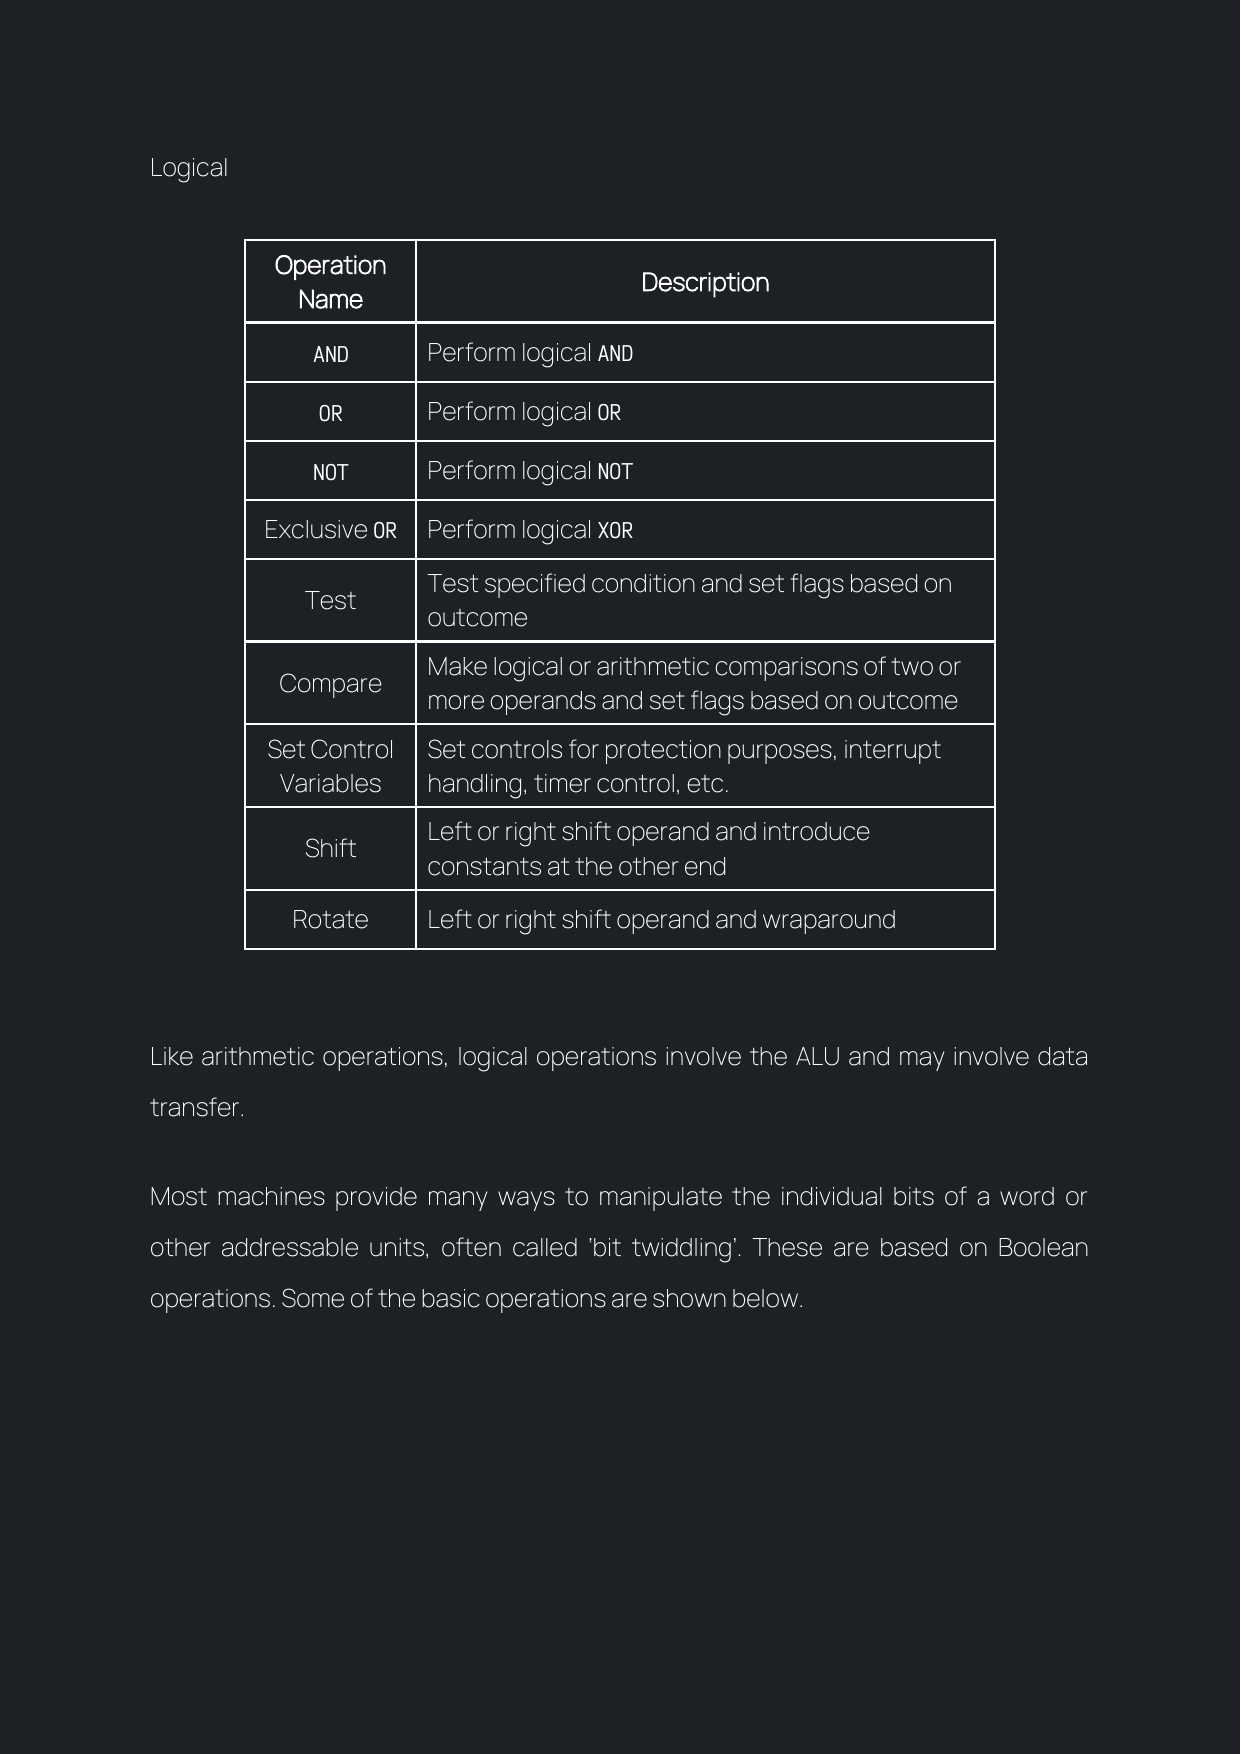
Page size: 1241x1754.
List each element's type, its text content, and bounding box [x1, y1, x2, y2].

table_cell Exclusive OR [246, 501, 415, 558]
table_cell Perform logical NOT [417, 442, 994, 499]
text Most machines provide many ways to manipulate the individual bits of a word or other addressable units, often called ‘bit twiddling’. These are based on Boolean operations. Some of the basic operations are shown below. [150, 1178, 1090, 1315]
table_cell Perform logical AND [417, 324, 994, 381]
table_cell Left or right shift operand and introduce constants at the other end [417, 808, 994, 888]
table_cell Rotate [246, 891, 415, 948]
subtitle Logical [150, 150, 1090, 184]
table_cell NOT [246, 442, 415, 499]
table_cell Test [246, 560, 415, 640]
table_header Operation Name [246, 241, 415, 321]
table_cell Test specified condition and set flags based on outcome [417, 560, 994, 640]
table_header Description [417, 241, 994, 321]
table_cell Perform logical XOR [417, 501, 994, 558]
table_cell Shift [246, 808, 415, 888]
table_cell Perform logical OR [417, 383, 994, 439]
table_cell Compare [246, 643, 415, 723]
table_cell Set controls for protection purposes, interrupt handling, timer control, etc. [417, 725, 994, 806]
table_cell Make logical or arithmetic comparisons of two or more operands and set flags based on outcome [417, 643, 994, 723]
text Like arithmetic operations, logical operations involve the ALU and may involve data transfer. [150, 1038, 1090, 1124]
table_cell AND [246, 324, 415, 381]
table_cell OR [246, 383, 415, 439]
table_cell Left or right shift operand and wraparound [417, 891, 994, 948]
table_cell Set Control Variables [246, 725, 415, 806]
